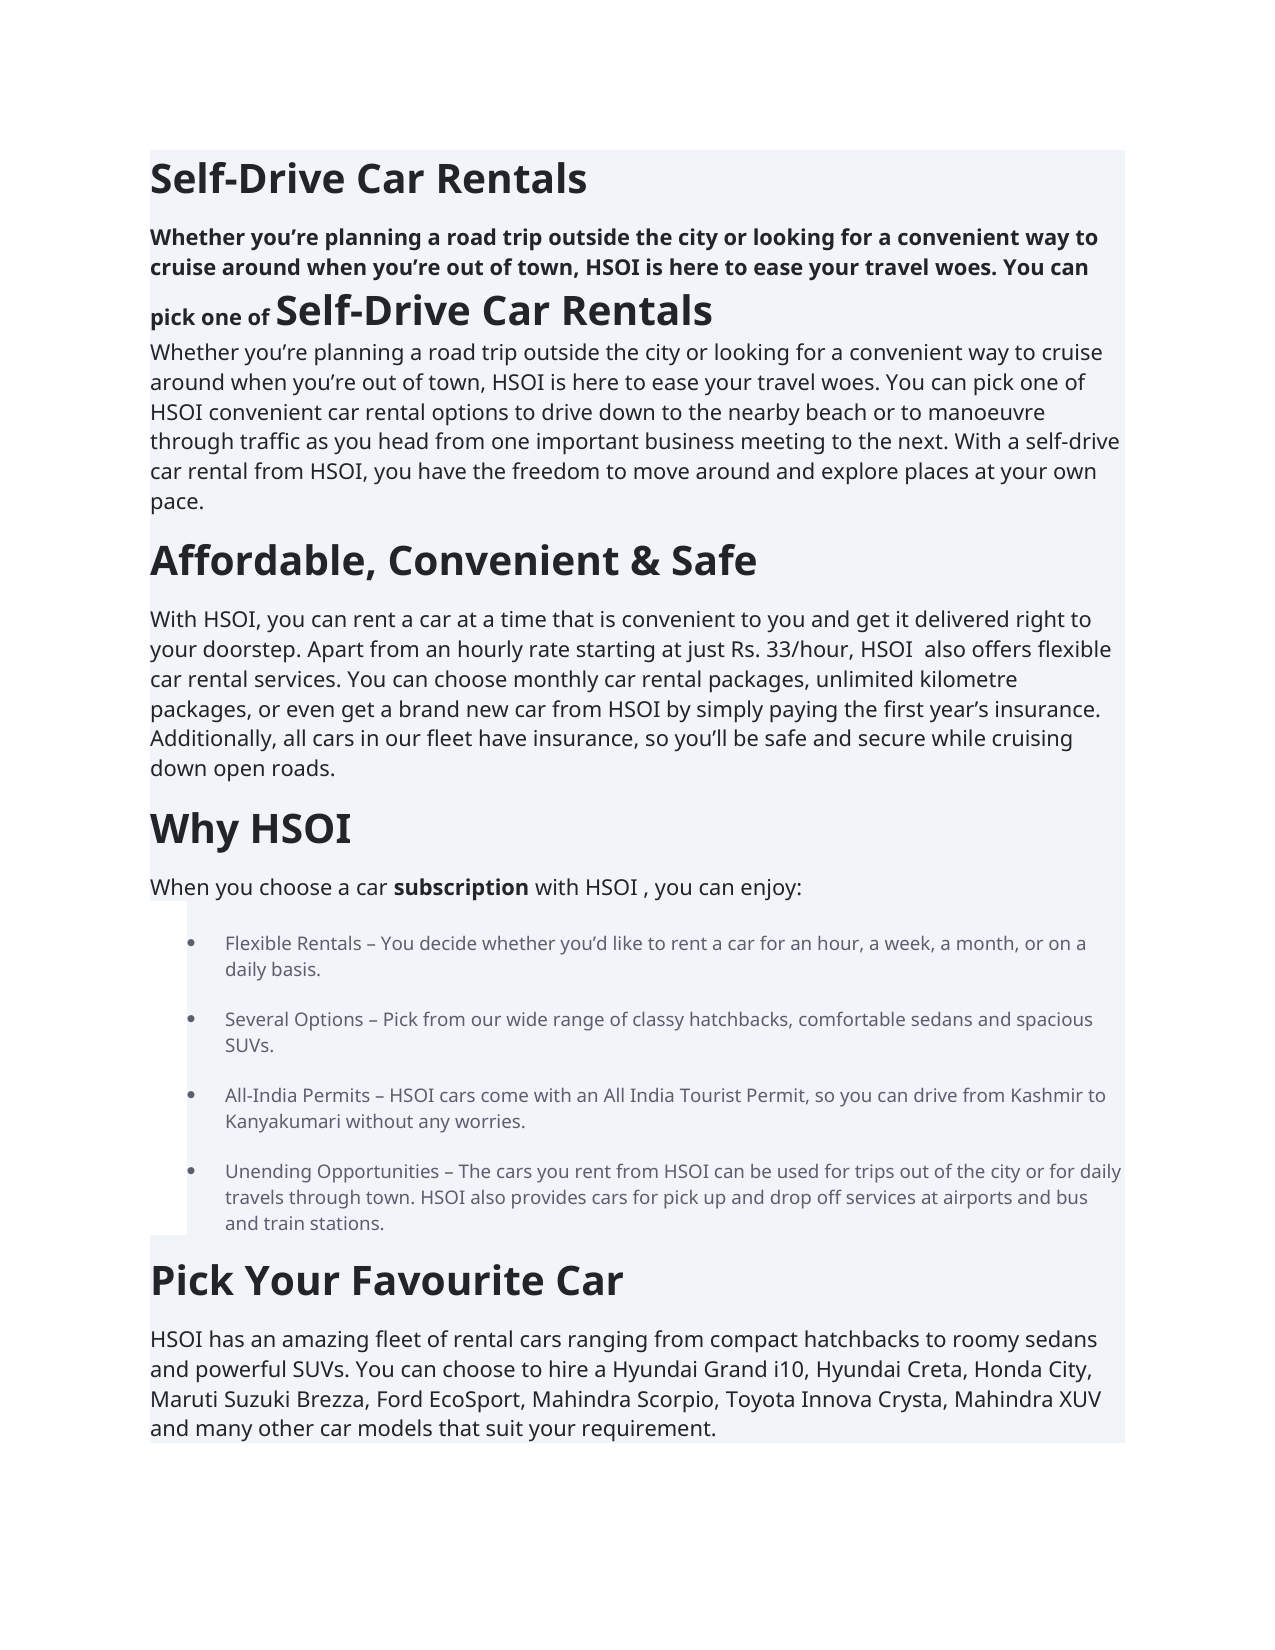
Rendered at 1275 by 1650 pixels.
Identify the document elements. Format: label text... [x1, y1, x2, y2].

text When you choose a car subscription with HSOI , you can enjoy: [150, 872, 1125, 901]
list Flexible Rentals – You decide whether you’d like to rent a car for an hour, a week, a month, or on a daily basis. [187, 931, 1125, 982]
text Why HSOI [150, 800, 1125, 855]
list Several Options – Pick from our wide range of classy hatchbacks, comfortable sedans and spacious SUVs. [187, 1007, 1125, 1058]
list Unending Opportunities – The cars you rent from HSOI can be used for trips out of the city or for daily travels through town. HSOI also provides cars for pick up and drop off services at airports and bus and train stations. [187, 1159, 1125, 1235]
text Self-Drive Car Rentals [150, 150, 1125, 205]
text With HSOI, you can rent a car at a time that is convenient to you and get it delivered right to your doorstep. Apart from an hourly rate starting at just Rs. 33/hour, HSOI also offers flexible car rental services. You can choose monthly car rental packages, unlimited kilometre packages, or even get a brand new car from HSOI by simply paying the first year’s insurance. Additionally, all cars in our fleet have insurance, so you’ll be safe and secure while cruising down open roads. [150, 604, 1125, 783]
text Affordable, Convenient & Safe [150, 532, 1125, 588]
text Whether you’re planning a road trip outside the city or looking for a convenient way to cruise around when you’re out of town, HSOI is here to ease your travel woes. You can pick one of HSOI convenient car rental options to drive down to the nearby beach or to manoeuvre through traffic as you head from one important business meeting to the next. With a self-drive car rental from HSOI, you have the freedom to move around and explore places at your own pace. [150, 337, 1125, 516]
text Pick Your Favourite Car [150, 1252, 1125, 1307]
text HSOI has an amazing fleet of rental cars ranging from compact hatchbacks to roomy sedans and powerful SUVs. You can choose to hire a Hyundai Grand i10, Hyundai Creta, Honda City, Maruti Suzuki Brezza, Ford EcoSport, Mahindra Scorpio, Toyota Innova Crysta, Mahindra XUV and many other car models that suit your requirement. [150, 1324, 1125, 1443]
subtitle Whether you’re planning a road trip outside the city or looking for a convenient way to cruise around when you’re out of town, HSOI is here to ease your travel woes. You can pick one of Self-Drive Car Rentals [150, 222, 1125, 337]
list All-India Permits – HSOI cars come with an All India Tourist Permit, so you can drive from Kashmir to Kanyakumari without any worries. [187, 1083, 1125, 1134]
